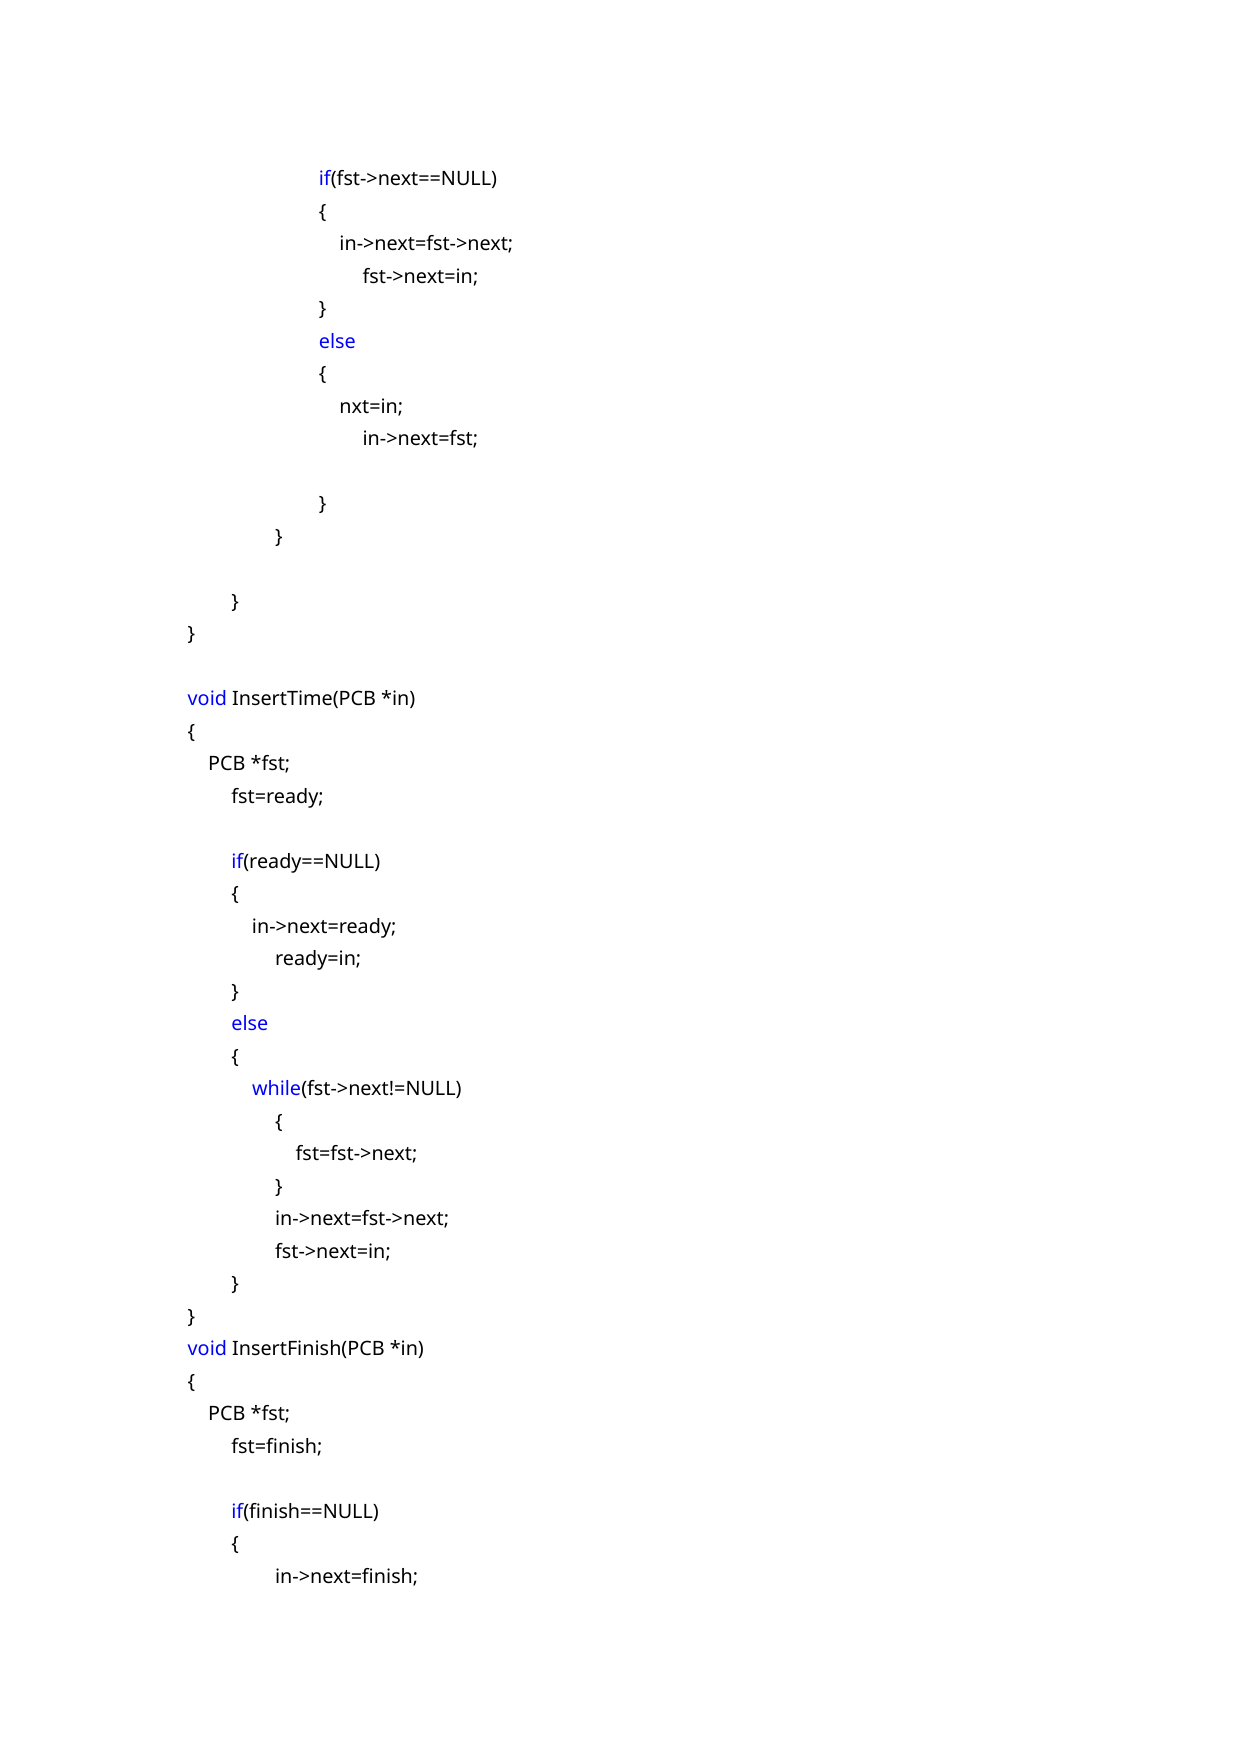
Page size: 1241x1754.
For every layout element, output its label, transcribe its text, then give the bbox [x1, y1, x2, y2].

text } [187, 1267, 1053, 1299]
text if(ready==NULL) [187, 844, 1053, 877]
text } [187, 1169, 1053, 1202]
text { [187, 1104, 1053, 1137]
text in->next=fst->next; [187, 227, 1053, 259]
text void InsertTime(PCB *in) [187, 682, 1053, 714]
text ready=in; [187, 942, 1053, 974]
text { [187, 194, 1053, 227]
text else [187, 324, 1053, 357]
text fst=fst->next; [187, 1137, 1053, 1169]
text in->next=fst->next; [187, 1202, 1053, 1234]
text if(finish==NULL) [187, 1494, 1053, 1527]
text { [187, 1039, 1053, 1072]
text { [187, 1527, 1053, 1559]
text fst->next=in; [187, 1234, 1053, 1267]
text } [187, 519, 1053, 552]
text PCB *fst; [187, 747, 1053, 779]
text } [187, 1299, 1053, 1332]
text } [187, 584, 1053, 617]
text fst=ready; [187, 779, 1053, 812]
text fst=finish; [187, 1429, 1053, 1462]
text } [187, 617, 1053, 649]
text if(fst->next==NULL) [187, 162, 1053, 194]
text void InsertFinish(PCB *in) [187, 1332, 1053, 1364]
text nxt=in; [187, 389, 1053, 422]
text while(fst->next!=NULL) [187, 1072, 1053, 1104]
text PCB *fst; [187, 1397, 1053, 1429]
text } [187, 487, 1053, 519]
text else [187, 1007, 1053, 1039]
text in->next=ready; [187, 909, 1053, 942]
text fst->next=in; [187, 259, 1053, 292]
text { [187, 357, 1053, 389]
text { [187, 714, 1053, 747]
text { [187, 877, 1053, 909]
text } [187, 974, 1053, 1007]
text } [187, 292, 1053, 324]
text in->next=finish; [187, 1559, 1053, 1592]
text in->next=fst; [187, 422, 1053, 454]
text { [187, 1364, 1053, 1397]
